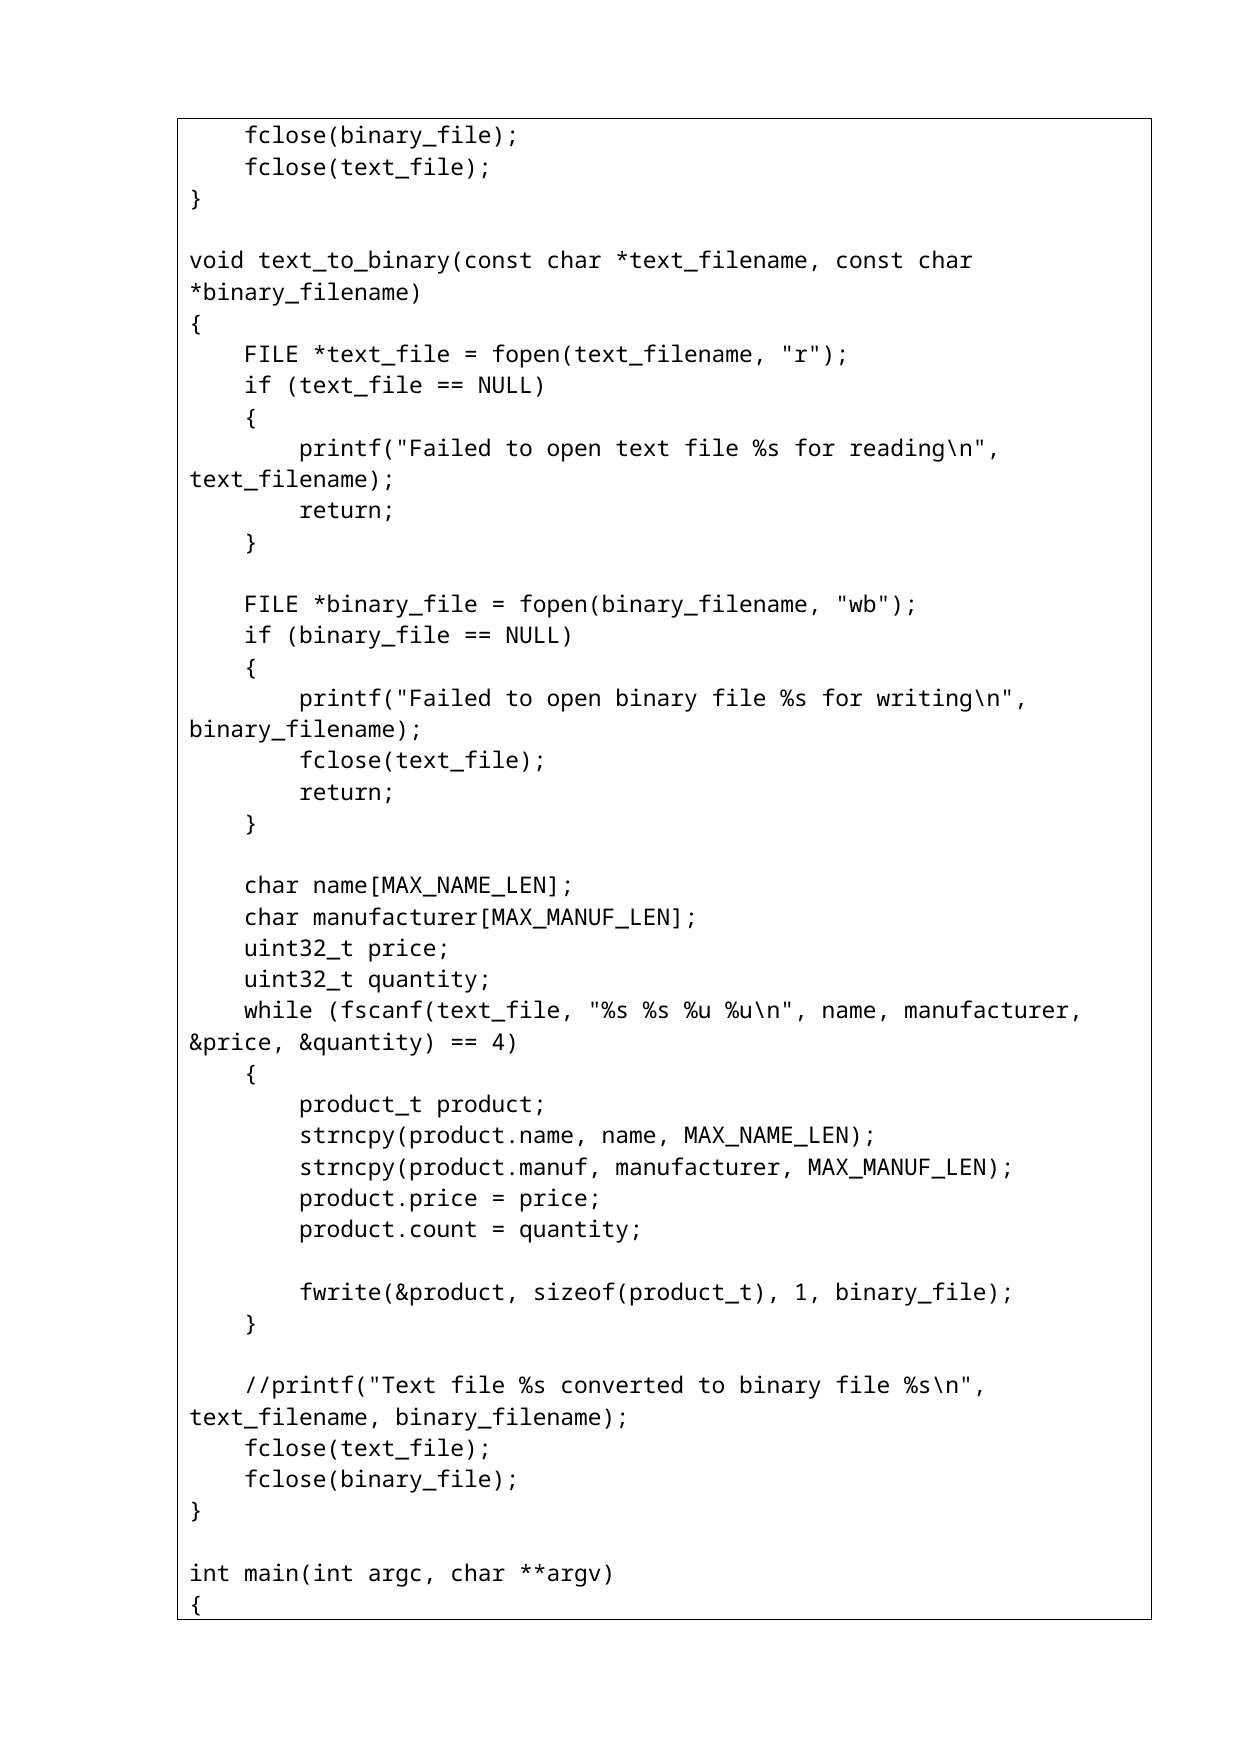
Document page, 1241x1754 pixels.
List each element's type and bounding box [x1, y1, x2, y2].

table_header [178, 119, 1151, 1619]
